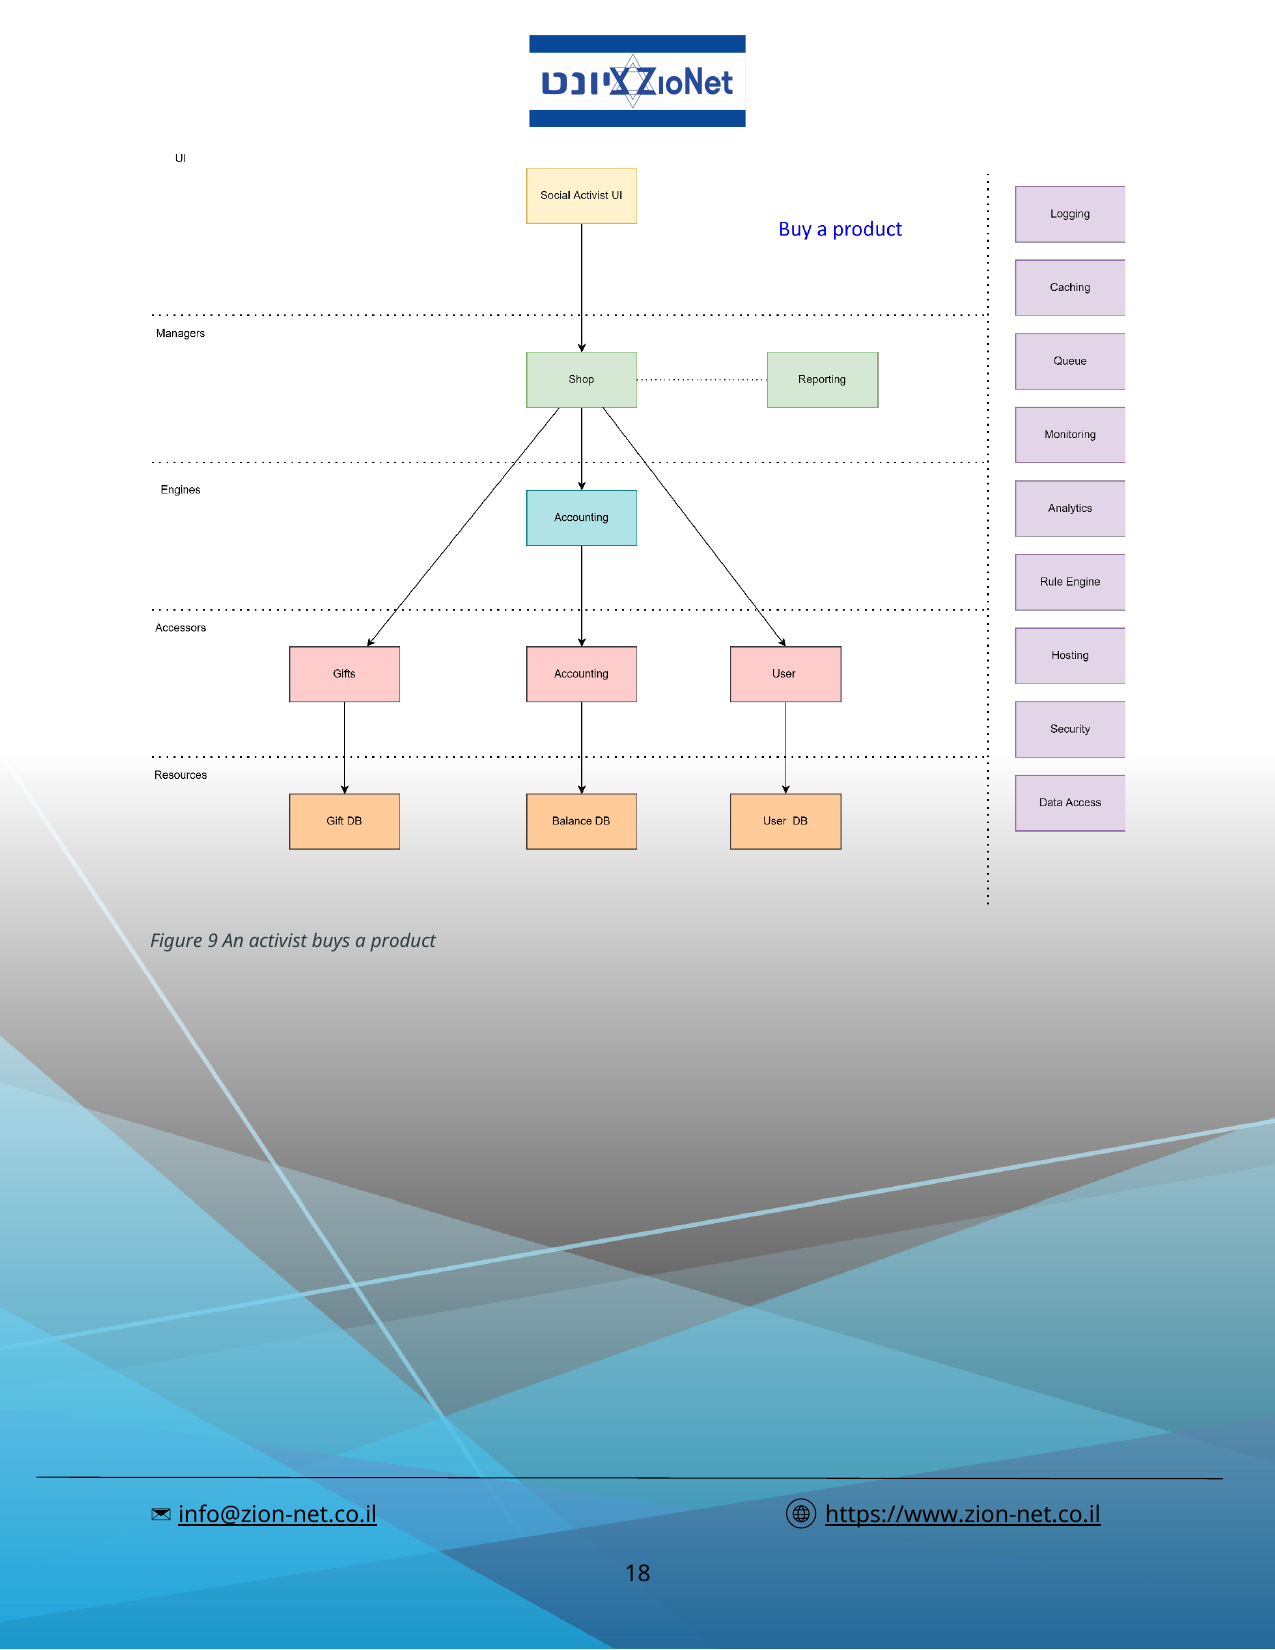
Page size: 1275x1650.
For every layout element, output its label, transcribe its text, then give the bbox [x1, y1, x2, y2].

picture [0, 150, 1275, 1649]
picture [529, 35, 746, 127]
